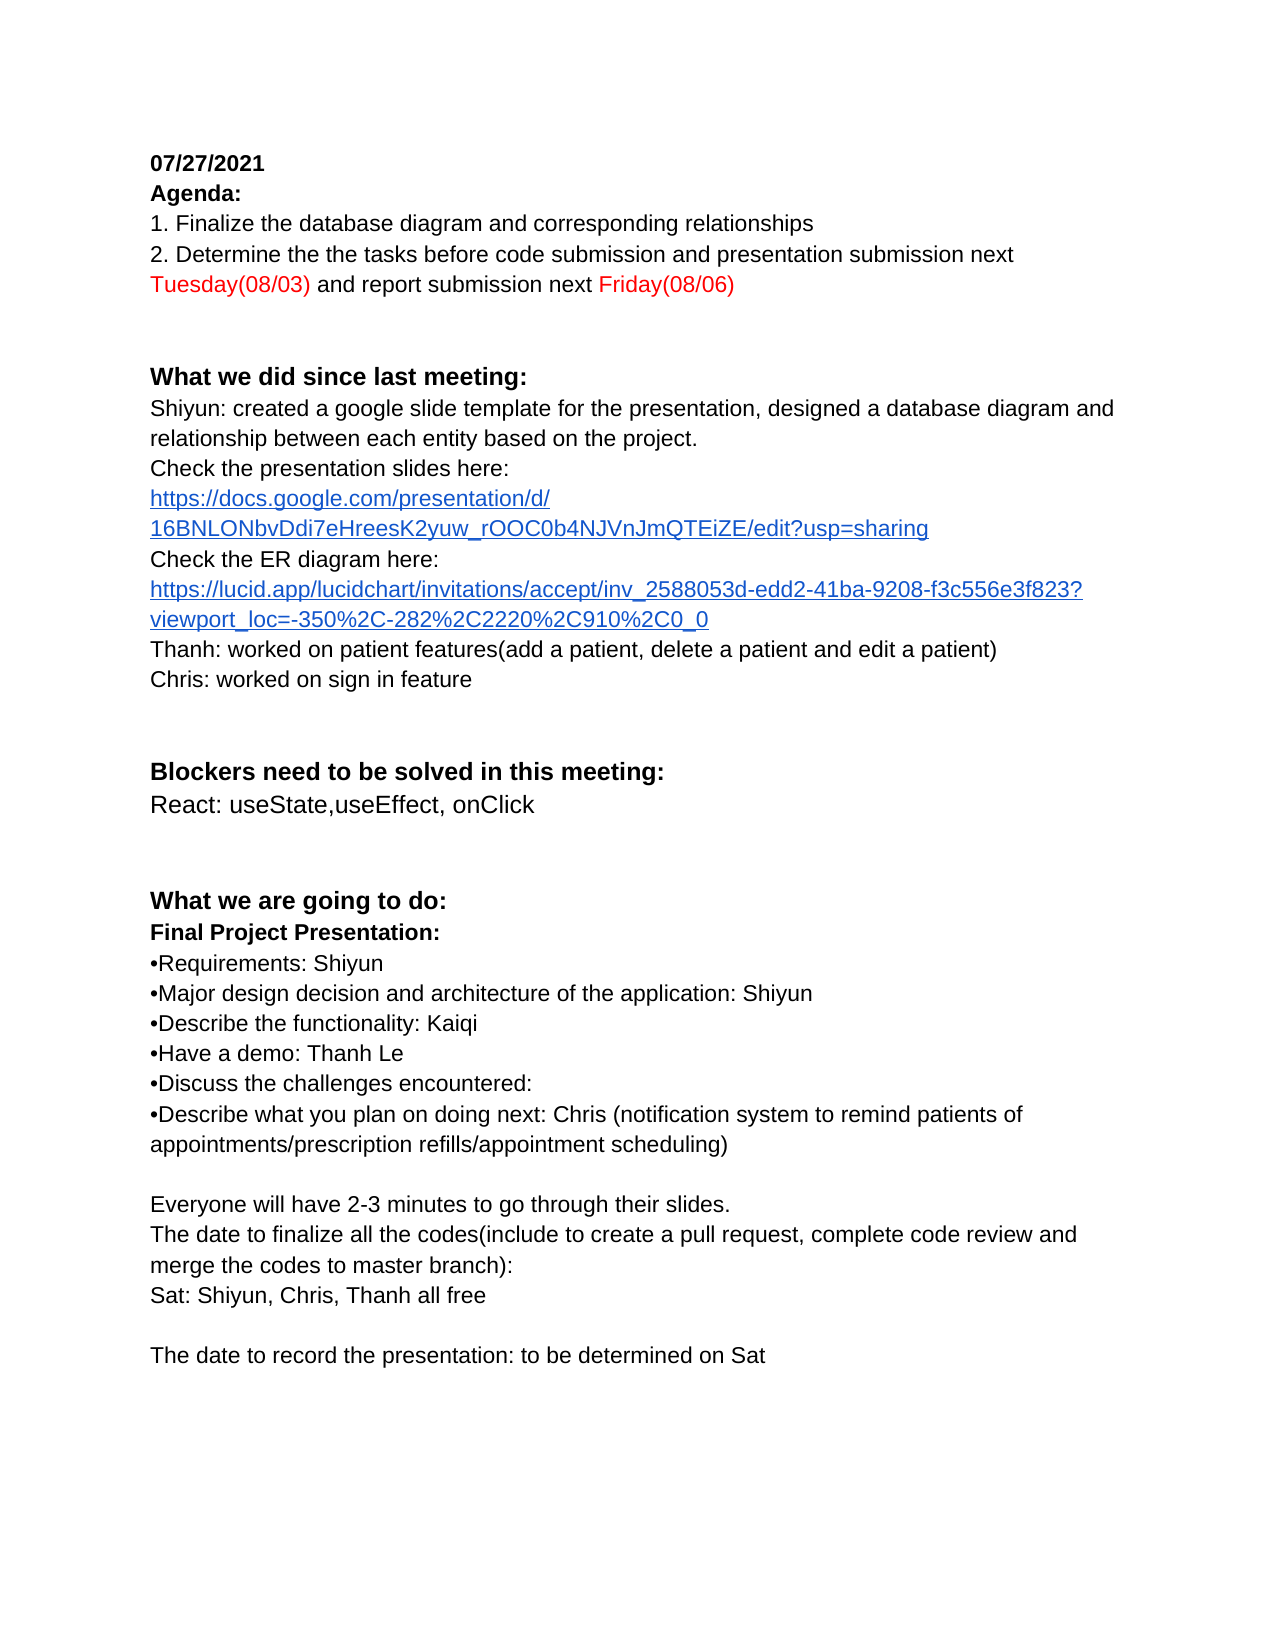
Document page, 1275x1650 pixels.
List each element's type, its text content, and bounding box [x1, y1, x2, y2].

text Final Project Presentation: [150, 919, 1125, 946]
text The date to finalize all the codes(include to create a pull request, complete code review and merge the codes to master branch): [150, 1221, 1125, 1278]
text 1. Finalize the database diagram and corresponding relationships [150, 210, 1125, 237]
text What we are going to do: [150, 886, 1125, 915]
text Chris: worked on sign in feature [150, 666, 1125, 693]
text Check the presentation slides here: [150, 455, 1125, 481]
text Shiyun: created a google slide template for the presentation, designed a database diagram and relationship between each entity based on the project. [150, 394, 1125, 451]
text •Describe the functionality: Kaiqi [150, 1010, 1125, 1036]
text Blockers need to be solved in this meeting: [150, 757, 1125, 786]
text The date to record the presentation: to be determined on Sat [150, 1342, 1125, 1368]
text 07/27/2021 [150, 150, 1125, 176]
text Everyone will have 2-3 minutes to go through their slides. [150, 1191, 1125, 1217]
text •Requirements: Shiyun [150, 949, 1125, 976]
text What we did since last meeting: [150, 361, 1125, 390]
text 2. Determine the the tasks before code submission and presentation submission next Tuesday(08/03) and report submission next Friday(08/06) [150, 241, 1125, 297]
text Sat: Shiyun, Chris, Thanh all free [150, 1282, 1125, 1308]
text Agenda: [150, 180, 1125, 207]
text •Major design decision and architecture of the application: Shiyun [150, 980, 1125, 1006]
text https://docs.google.com/presentation/d/16BNLONbvDdi7eHreesK2yuw_rOOC0b4NJVnJmQTEiZE/edit?usp=sharing [150, 485, 1125, 542]
text React: useState,useEffect, onClick [150, 790, 1125, 819]
text Thanh: worked on patient features(add a patient, delete a patient and edit a patient) [150, 636, 1125, 662]
text •Have a demo: Thanh Le [150, 1040, 1125, 1066]
text •Discuss the challenges encountered: [150, 1070, 1125, 1097]
text Check the ER diagram here: [150, 546, 1125, 572]
text https://lucid.app/lucidchart/invitations/accept/inv_2588053d-edd2-41ba-9208-f3c556e3f823?viewport_loc=-350%2C-282%2C2220%2C910%2C0_0 [150, 576, 1125, 632]
text •Describe what you plan on doing next: Chris (notification system to remind patients of appointments/prescription refills/appointment scheduling) [150, 1101, 1125, 1157]
